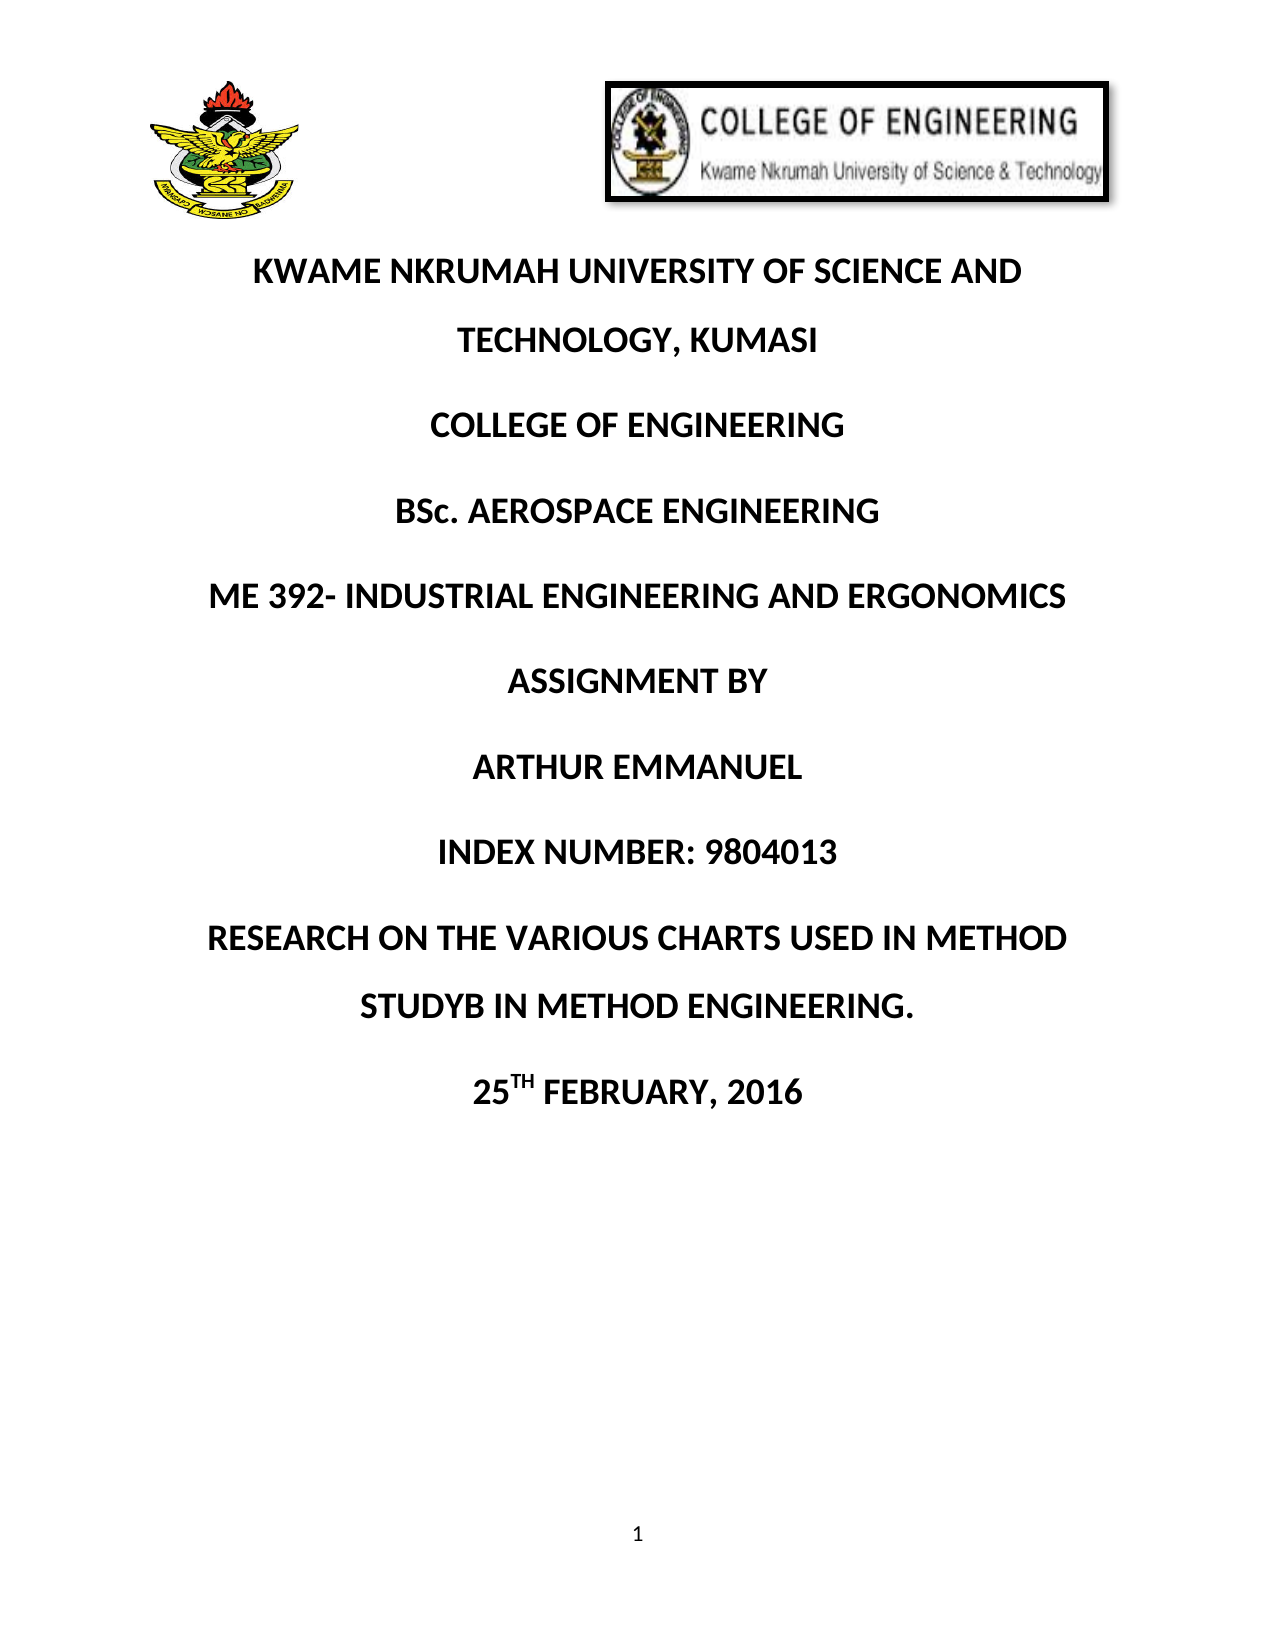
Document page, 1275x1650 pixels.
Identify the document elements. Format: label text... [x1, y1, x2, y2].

text INDEX NUMBER: 9804013 [150, 828, 1125, 874]
text ARTHUR EMMANUEL [150, 743, 1125, 789]
text ASSIGNMENT BY [150, 657, 1125, 703]
text RESEARCH ON THE VARIOUS CHARTS USED IN METHOD STUDYB IN METHOD ENGINEERING. [150, 914, 1125, 1028]
text COLLEGE OF ENGINEERING [150, 401, 1125, 447]
text BSc. AEROSPACE ENGINEERING [150, 487, 1125, 532]
picture [611, 88, 1103, 196]
picture [150, 81, 299, 219]
text KWAME NKRUMAH UNIVERSITY OF SCIENCE AND TECHNOLOGY, KUMASI [150, 247, 1125, 362]
text ME 392- INDUSTRIAL ENGINEERING AND ERGONOMICS [150, 572, 1125, 618]
text 25TH FEBRUARY, 2016 [150, 1068, 1125, 1114]
